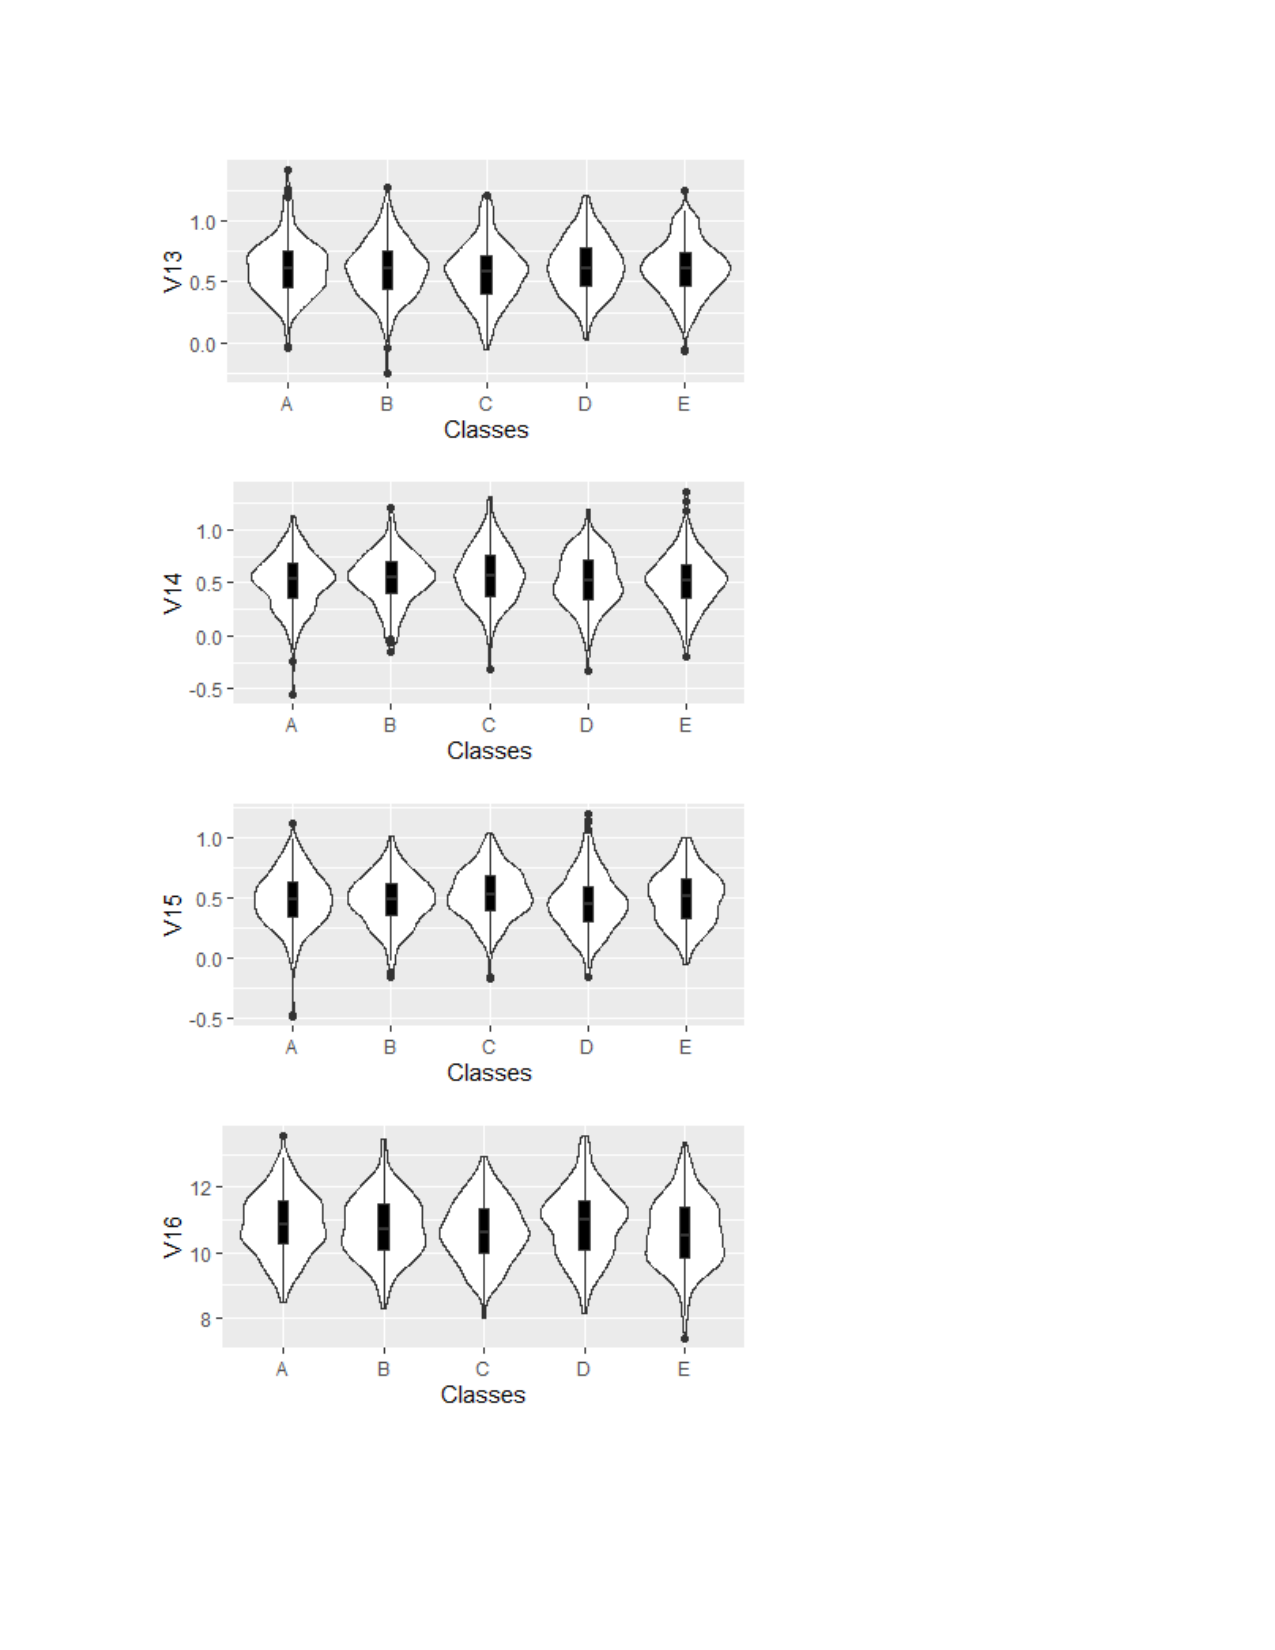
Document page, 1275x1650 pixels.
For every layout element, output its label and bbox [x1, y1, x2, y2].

picture [150, 1115, 757, 1419]
picture [150, 471, 757, 775]
picture [150, 150, 757, 454]
picture [150, 793, 757, 1097]
